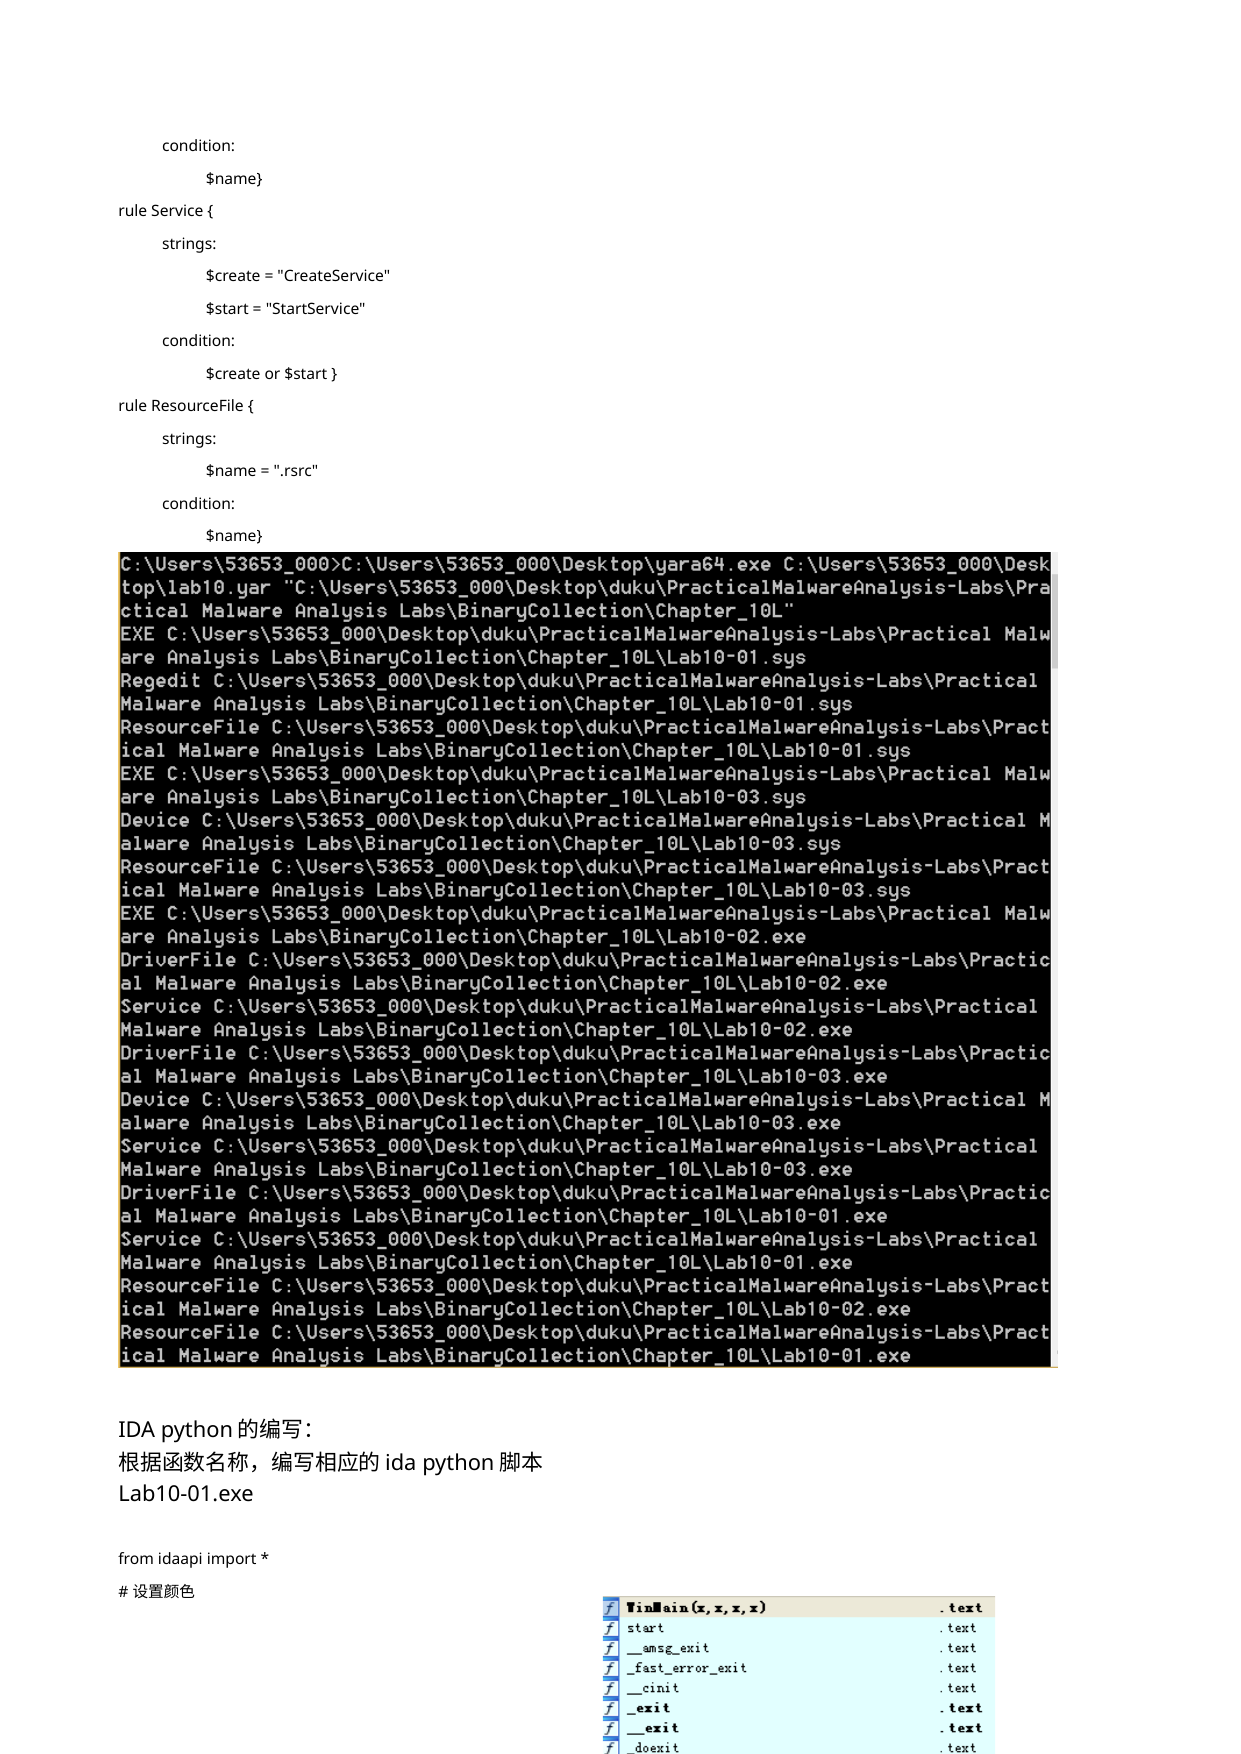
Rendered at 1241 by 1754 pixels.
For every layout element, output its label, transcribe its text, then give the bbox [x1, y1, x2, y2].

list $name = ".rsrc" [118, 454, 1122, 487]
list condition: [118, 487, 1122, 519]
list IDA python的编写： [118, 1412, 1122, 1444]
picture [602, 1596, 996, 1754]
list rule ResourceFile { [118, 389, 1122, 422]
list rule Service { [118, 194, 1122, 227]
list $start = "StartService" [118, 292, 1122, 324]
list $create = "CreateService" [118, 259, 1122, 292]
list $name} [118, 162, 1122, 194]
list 根据函数名称，编写相应的ida python脚本 [118, 1444, 1122, 1477]
picture [118, 552, 1058, 1368]
list condition: [118, 324, 1122, 357]
list strings: [118, 422, 1122, 454]
list $name} [118, 519, 1122, 552]
list from idaapi import * [118, 1542, 1122, 1574]
list # 设置颜色 [118, 1574, 1122, 1607]
list Lab10-01.exe [118, 1477, 1122, 1509]
list strings: [118, 227, 1122, 259]
list $create or $start } [118, 357, 1122, 389]
list condition: [118, 129, 1122, 162]
